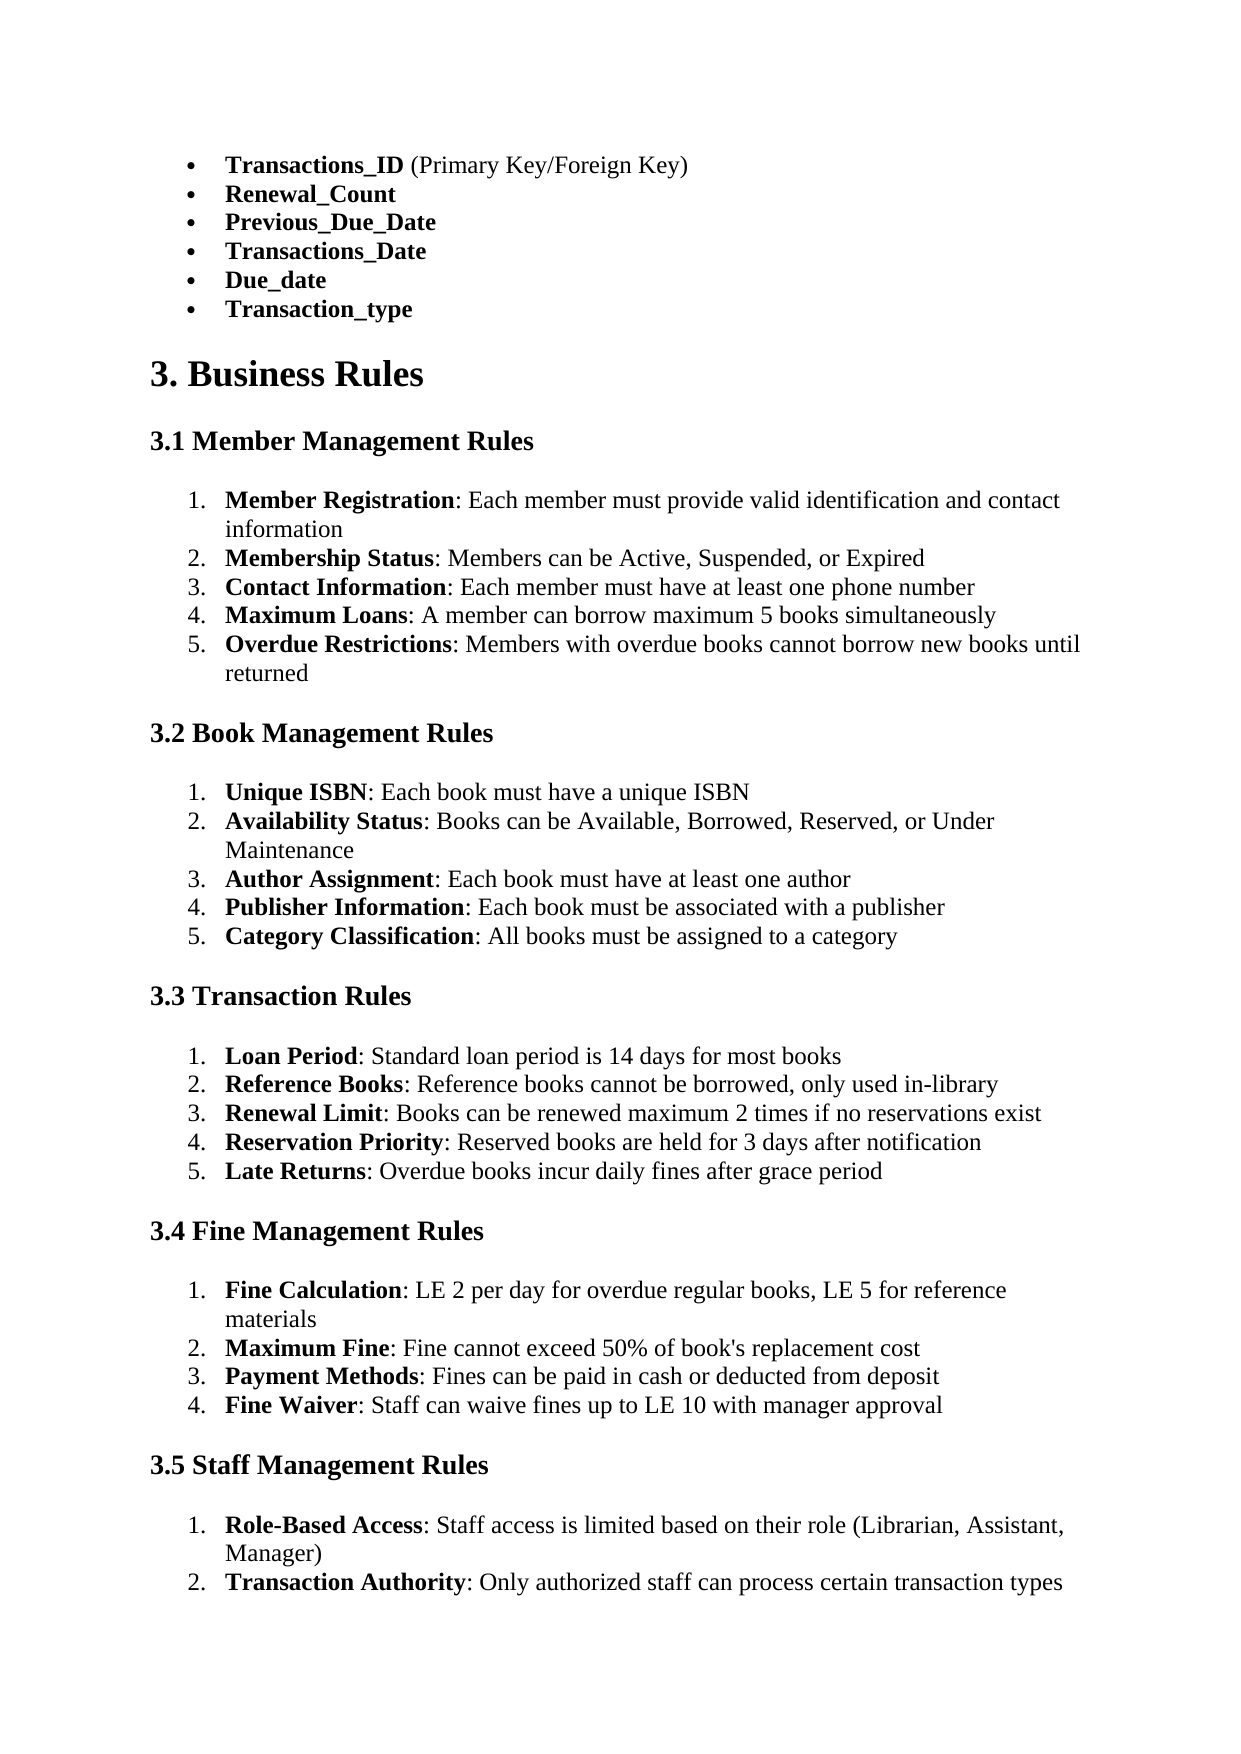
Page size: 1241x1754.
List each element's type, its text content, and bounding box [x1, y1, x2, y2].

list Maximum Fine: Fine cannot exceed 50% of book's replacement cost [187, 1333, 1090, 1361]
list Unique ISBN: Each book must have a unique ISBN [187, 777, 1090, 806]
list Author Assignment: Each book must have at least one author [187, 864, 1090, 892]
list Due_date [187, 265, 1090, 294]
list Contact Information: Each member must have at least one phone number [187, 572, 1090, 601]
text 3.1 Member Management Rules [150, 424, 1090, 456]
list Membership Status: Members can be Active, Suspended, or Expired [187, 543, 1090, 572]
list Fine Waiver: Staff can waive fines up to LE 10 with manager approval [187, 1390, 1090, 1419]
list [187, 150, 1090, 179]
list Fine Calculation: LE 2 per day for overdue regular books, LE 5 for reference materials [187, 1275, 1090, 1333]
list Previous_Due_Date [187, 207, 1090, 236]
list Transaction Authority: Only authorized staff can process certain transaction types [187, 1567, 1090, 1596]
list Reservation Priority: Reserved books are held for 3 days after notification [187, 1127, 1090, 1156]
list Renewal_Count [187, 179, 1090, 207]
list Loan Period: Standard loan period is 14 days for most books [187, 1041, 1090, 1069]
text 3.2 Book Management Rules [150, 716, 1090, 748]
list Transaction_type [187, 294, 1090, 322]
text 3.4 Fine Management Rules [150, 1214, 1090, 1246]
list Member Registration: Each member must provide valid identification and contact information [187, 486, 1090, 543]
list Availability Status: Books can be Available, Borrowed, Reserved, or Under Maintenance [187, 806, 1090, 864]
list Transactions_Date [187, 236, 1090, 265]
list Category Classification: All books must be assigned to a category [187, 921, 1090, 950]
list Payment Methods: Fines can be paid in cash or deducted from deposit [187, 1361, 1090, 1390]
list Renewal Limit: Books can be renewed maximum 2 times if no reservations exist [187, 1098, 1090, 1127]
list Reference Books: Reference books cannot be borrowed, only used in-library [187, 1069, 1090, 1098]
text 3.3 Transaction Rules [150, 979, 1090, 1012]
list Role-Based Access: Staff access is limited based on their role (Librarian, Assistant, Manager) [187, 1510, 1090, 1567]
text 3.5 Staff Management Rules [150, 1448, 1090, 1481]
list Maximum Loans: A member can borrow maximum 5 books simultaneously [187, 601, 1090, 629]
list Publisher Information: Each book must be associated with a publisher [187, 892, 1090, 921]
list Overdue Restrictions: Members with overdue books cannot borrow new books until returned [187, 629, 1090, 687]
list Late Returns: Overdue books incur daily fines after grace period [187, 1156, 1090, 1184]
text 3. Business Rules [150, 352, 1090, 395]
